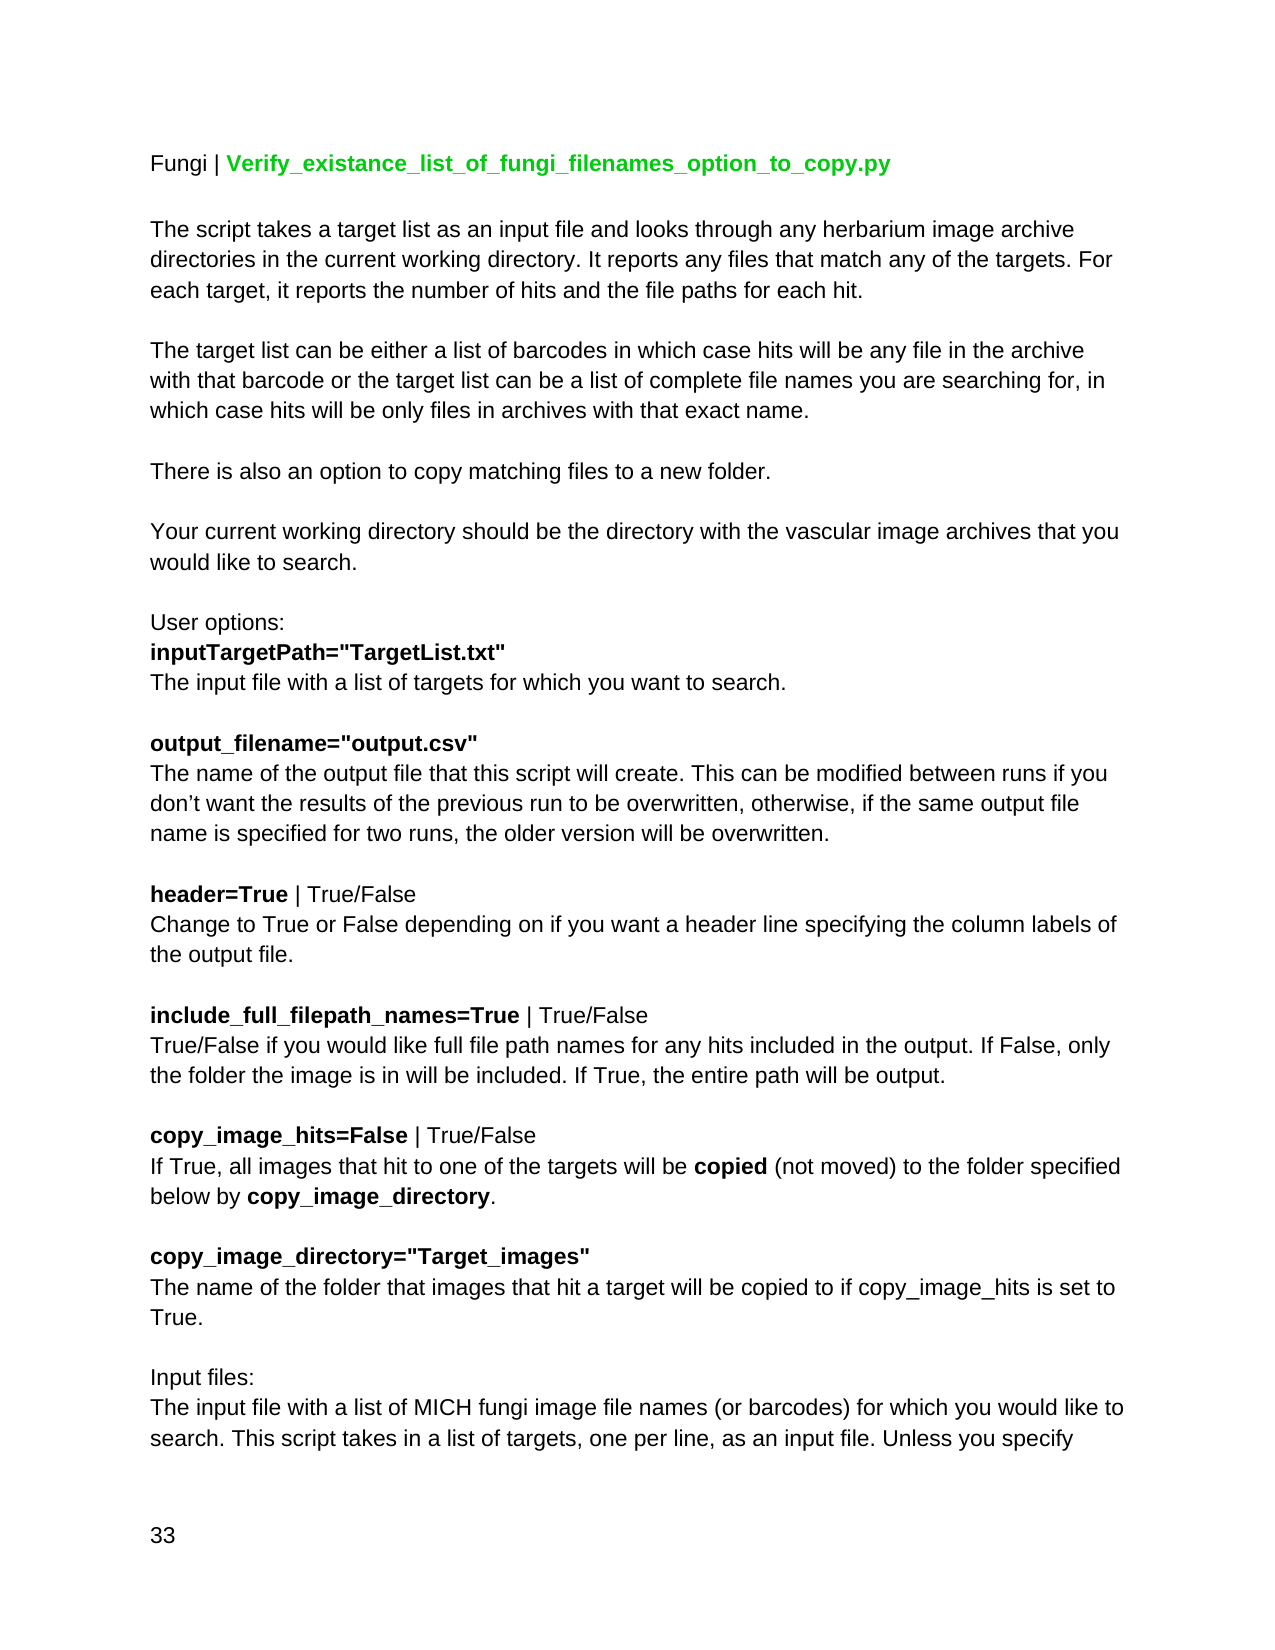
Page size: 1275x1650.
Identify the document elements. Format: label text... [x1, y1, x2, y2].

text The name of the folder that images that hit a target will be copied to if copy_image_hits is set to True. [150, 1273, 1125, 1330]
text The target list can be either a list of barcodes in which case hits will be any file in the archive with that barcode or the target list can be a list of complete file names you are searching for, in which case hits will be only files in archives with that exact name. [150, 337, 1125, 424]
text header=True | True/False [150, 881, 1125, 907]
text copy_image_directory="Target_images" [150, 1243, 1125, 1269]
text Your current working directory should be the directory with the vascular image archives that you would like to search. [150, 518, 1125, 575]
text Fungi | Verify_existance_list_of_fungi_filenames_option_to_copy.py [150, 150, 1125, 176]
text include_full_filepath_names=True | True/False [150, 1002, 1125, 1028]
text If True, all images that hit to one of the targets will be copied (not moved) to the folder specified below by copy_image_directory. [150, 1153, 1125, 1209]
text The script takes a target list as an input file and looks through any herbarium image archive directories in the current working directory. It reports any files that match any of the targets. For each target, it reports the number of hits and the file paths for each hit. [150, 216, 1125, 303]
text The input file with a list of targets for which you want to search. [150, 669, 1125, 696]
text inputTargetPath="TargetList.txt" [150, 639, 1125, 665]
text copy_image_hits=False | True/False [150, 1122, 1125, 1149]
text True/False if you would like full file path names for any hits included in the output. If False, only the folder the image is in will be included. If True, the entire path will be output. [150, 1032, 1125, 1088]
text User options: [150, 609, 1125, 635]
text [150, 1394, 1125, 1451]
text The name of the output file that this script will create. This can be modified between runs if you don’t want the results of the previous run to be overwritten, otherwise, if the same output file name is specified for two runs, the older version will be overwritten. [150, 760, 1125, 847]
text Change to True or False depending on if you want a header line specifying the column labels of the output file. [150, 911, 1125, 967]
text There is also an option to copy matching files to a new folder. [150, 458, 1125, 484]
text output_filename="output.csv" [150, 730, 1125, 756]
text Input files: [150, 1364, 1125, 1390]
